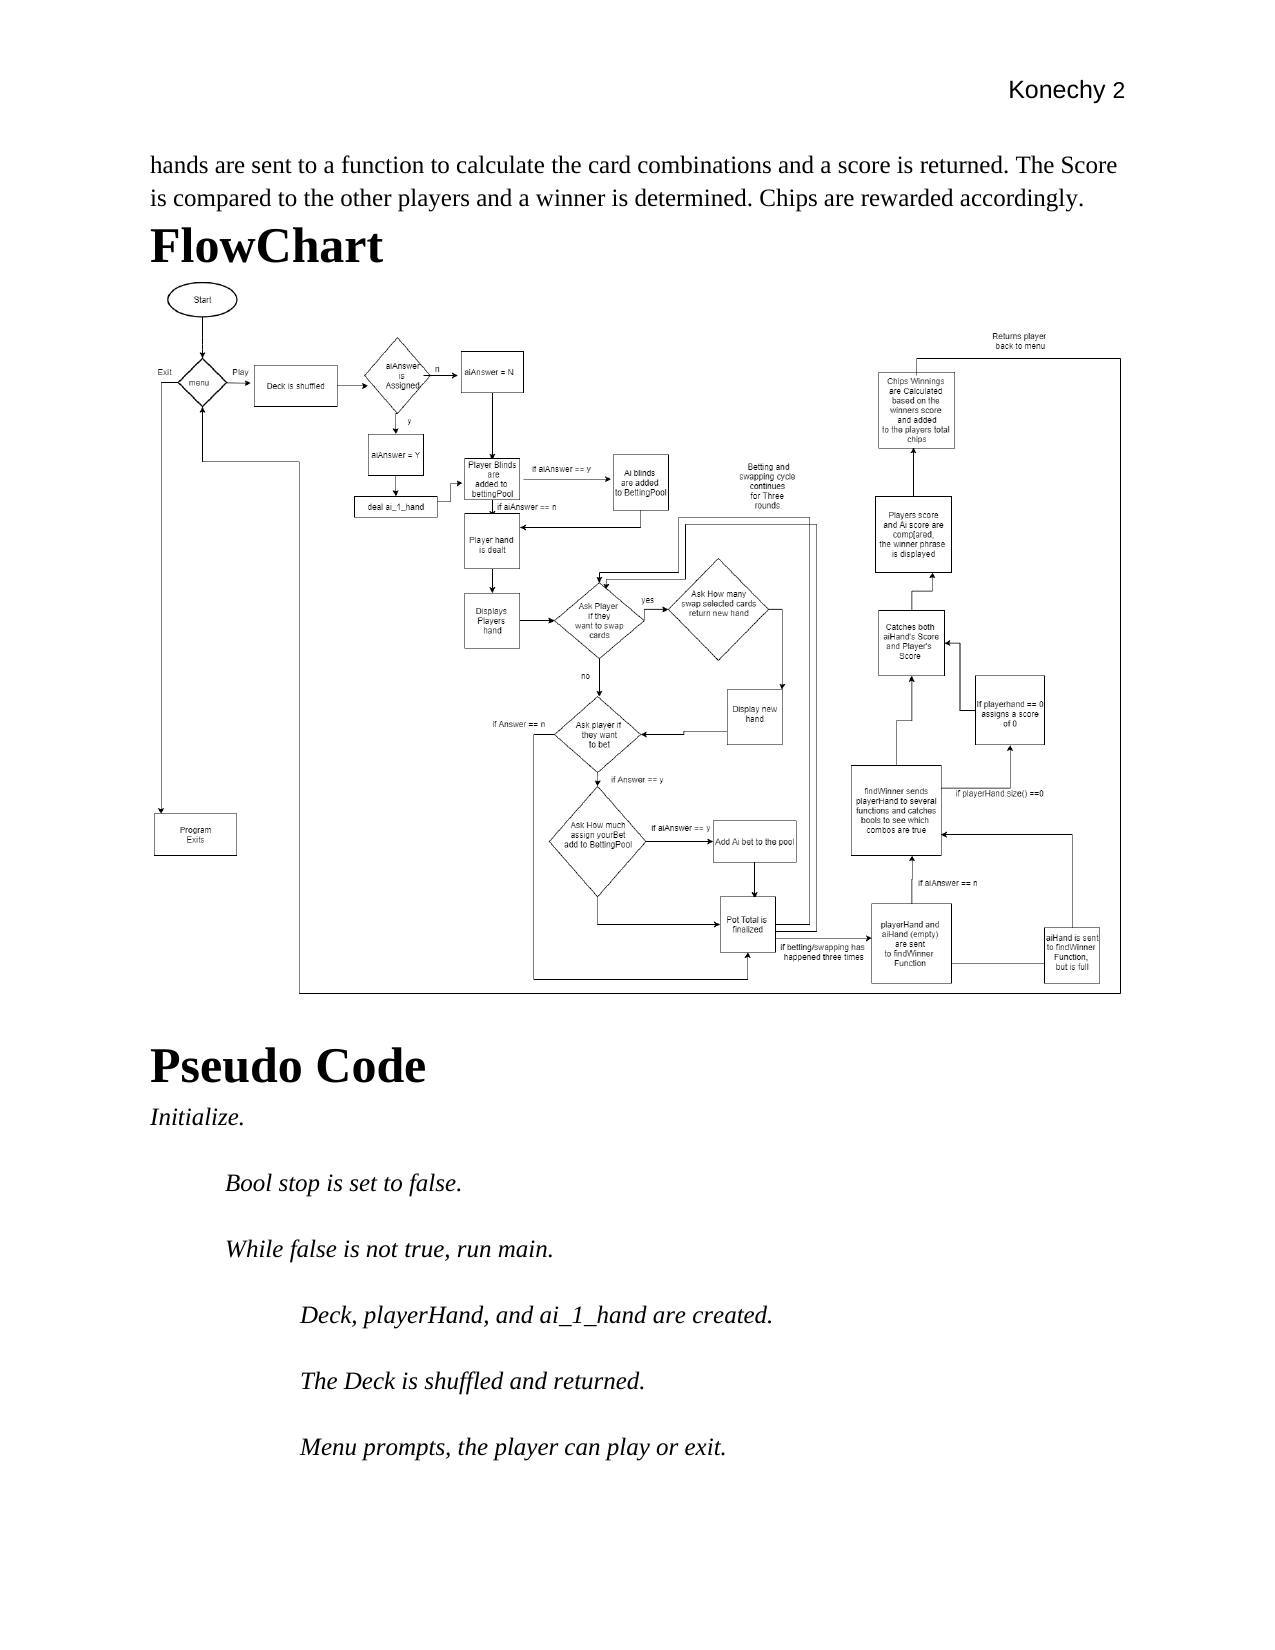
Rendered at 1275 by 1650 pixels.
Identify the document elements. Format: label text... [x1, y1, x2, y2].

text Pseudo Code [150, 1036, 1125, 1093]
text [150, 150, 1125, 212]
text Menu prompts, the player can play or exit. [150, 1432, 1125, 1461]
picture [150, 282, 1125, 999]
text FlowChart [150, 216, 1125, 273]
text Deck, playerHand, and ai_1_hand are created. [150, 1300, 1125, 1328]
text Initialize. [150, 1102, 1125, 1130]
text While false is not true, run main. [150, 1234, 1125, 1262]
text The Deck is shuffled and returned. [150, 1366, 1125, 1394]
text Bool stop is set to false. [150, 1168, 1125, 1196]
